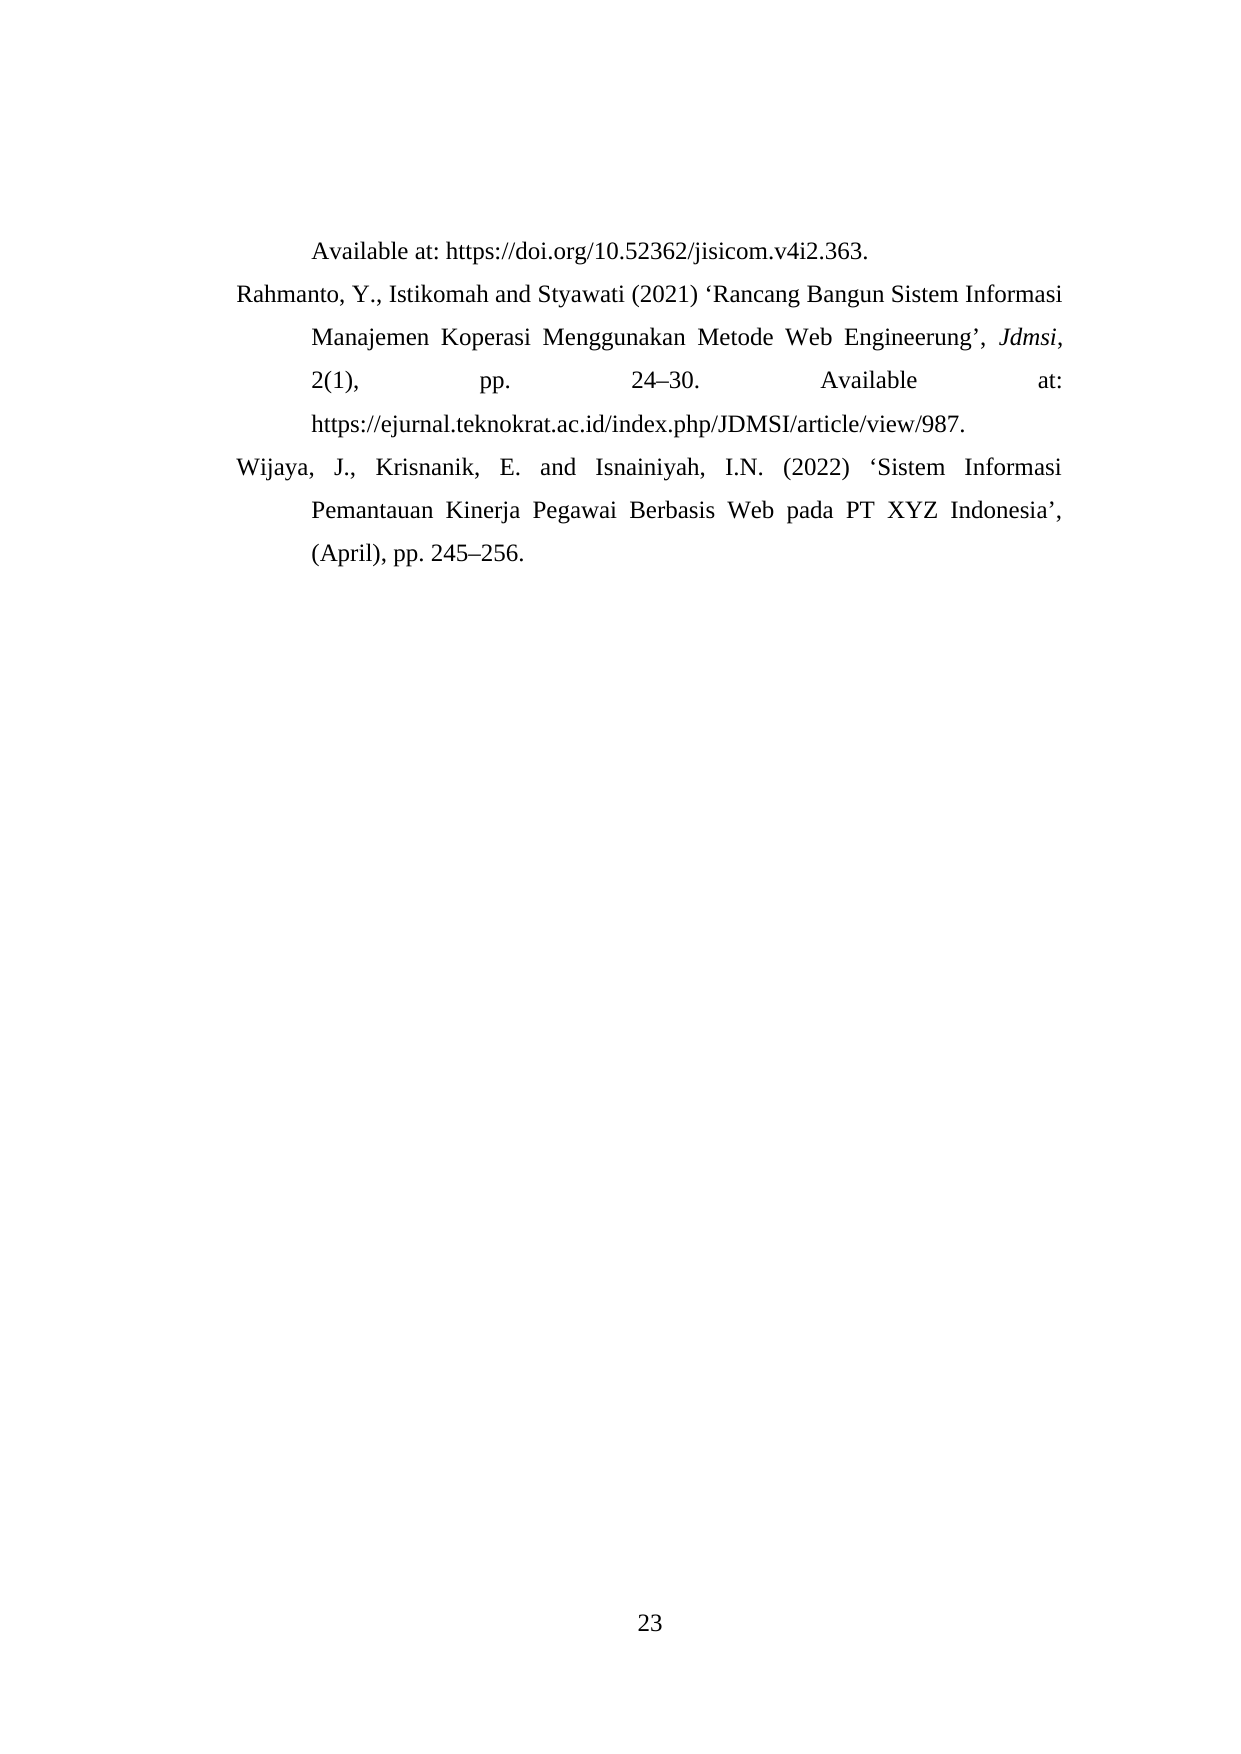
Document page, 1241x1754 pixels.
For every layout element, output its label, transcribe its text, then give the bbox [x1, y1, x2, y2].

text Wijaya, J., Krisnanik, E. and Isnainiyah, I.N. (2022) ‘Sistem Informasi Pemantauan Kinerja Pegawai Berbasis Web pada PT XYZ Indonesia’, (April), pp. 245–256. [236, 452, 1063, 567]
text Rahmanto, Y., Istikomah and Styawati (2021) ‘Rancang Bangun Sistem Informasi Manajemen Koperasi Menggunakan Metode Web Engineerung’, Jdmsi, 2(1), pp. 24–30. Available at: https://ejurnal.teknokrat.ac.id/index.php/JDMSI/article/view/987. [236, 279, 1063, 437]
